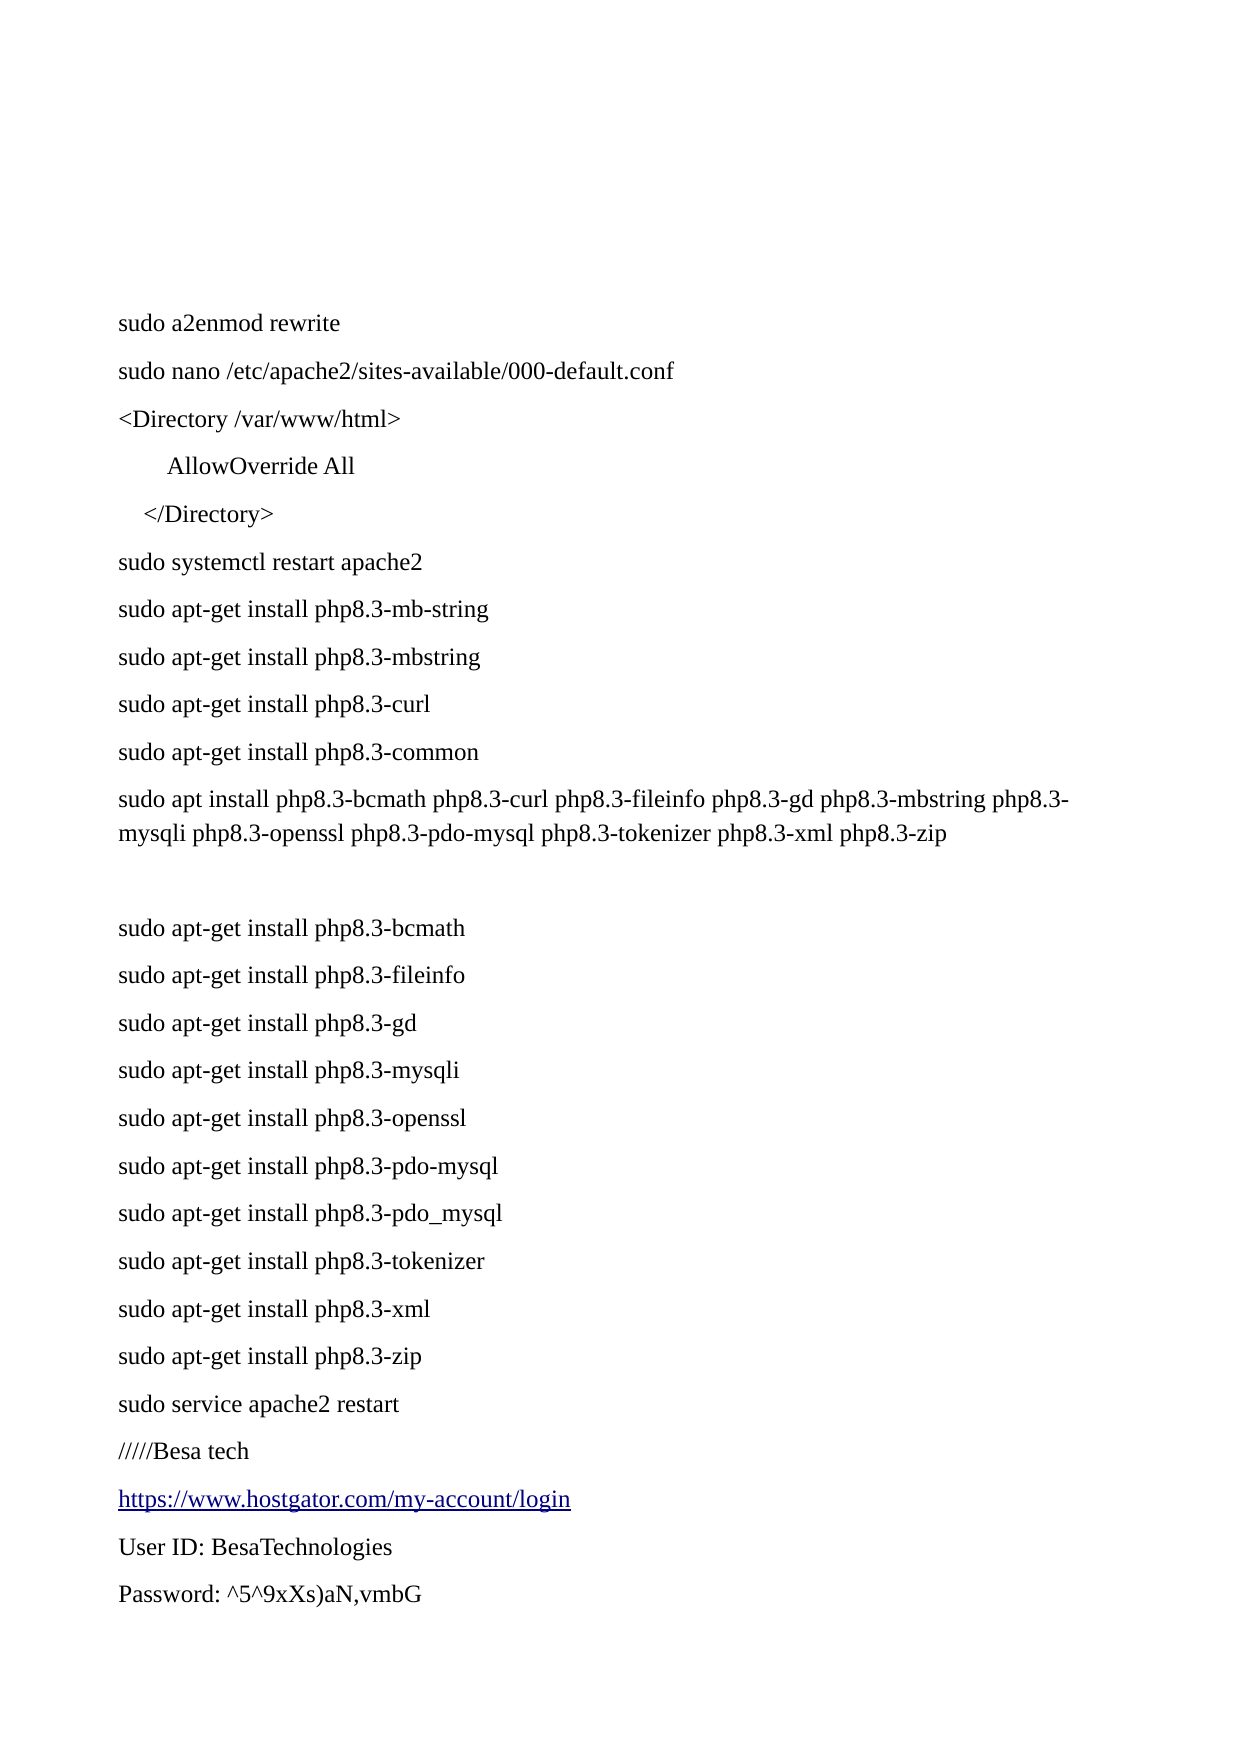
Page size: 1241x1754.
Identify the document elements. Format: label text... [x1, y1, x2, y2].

text sudo apt-get install php8.3-tokenizer [118, 1246, 1122, 1275]
text sudo apt-get install php8.3-openssl [118, 1103, 1122, 1132]
text sudo apt-get install php8.3-pdo_mysql [118, 1198, 1122, 1227]
text sudo systemctl restart apache2 [118, 547, 1122, 575]
text <Directory /var/www/html> [118, 404, 1122, 432]
text sudo apt-get install php8.3-zip [118, 1341, 1122, 1370]
text https://www.hostgator.com/my-account/login [118, 1484, 1122, 1513]
text sudo apt-get install php8.3-mbstring [118, 642, 1122, 671]
text sudo apt-get install php8.3-xml [118, 1294, 1122, 1322]
text sudo apt-get install php8.3-mb-string [118, 594, 1122, 623]
text sudo apt-get install php8.3-mysqli [118, 1056, 1122, 1084]
text /////Besa tech [118, 1436, 1122, 1465]
text sudo apt-get install php8.3-bcmath [118, 913, 1122, 942]
text Password: ^5^9xXs)aN,vmbG [118, 1579, 1122, 1608]
text sudo apt install php8.3-bcmath php8.3-curl php8.3-fileinfo php8.3-gd php8.3-mbstring php8.3-mysqli php8.3-openssl php8.3-pdo-mysql php8.3-tokenizer php8.3-xml php8.3-zip [118, 784, 1122, 846]
text sudo apt-get install php8.3-pdo-mysql [118, 1151, 1122, 1179]
text sudo apt-get install php8.3-curl [118, 689, 1122, 718]
text sudo apt-get install php8.3-common [118, 737, 1122, 766]
text User ID: BesaTechnologies [118, 1532, 1122, 1560]
text sudo apt-get install php8.3-fileinfo [118, 960, 1122, 989]
text sudo apt-get install php8.3-gd [118, 1008, 1122, 1037]
text sudo service apache2 restart [118, 1389, 1122, 1418]
text sudo nano /etc/apache2/sites-available/000-default.conf [118, 356, 1122, 385]
text </Directory> [118, 499, 1122, 528]
text sudo a2enmod rewrite [118, 308, 1122, 337]
text AllowOverride All [118, 451, 1122, 480]
